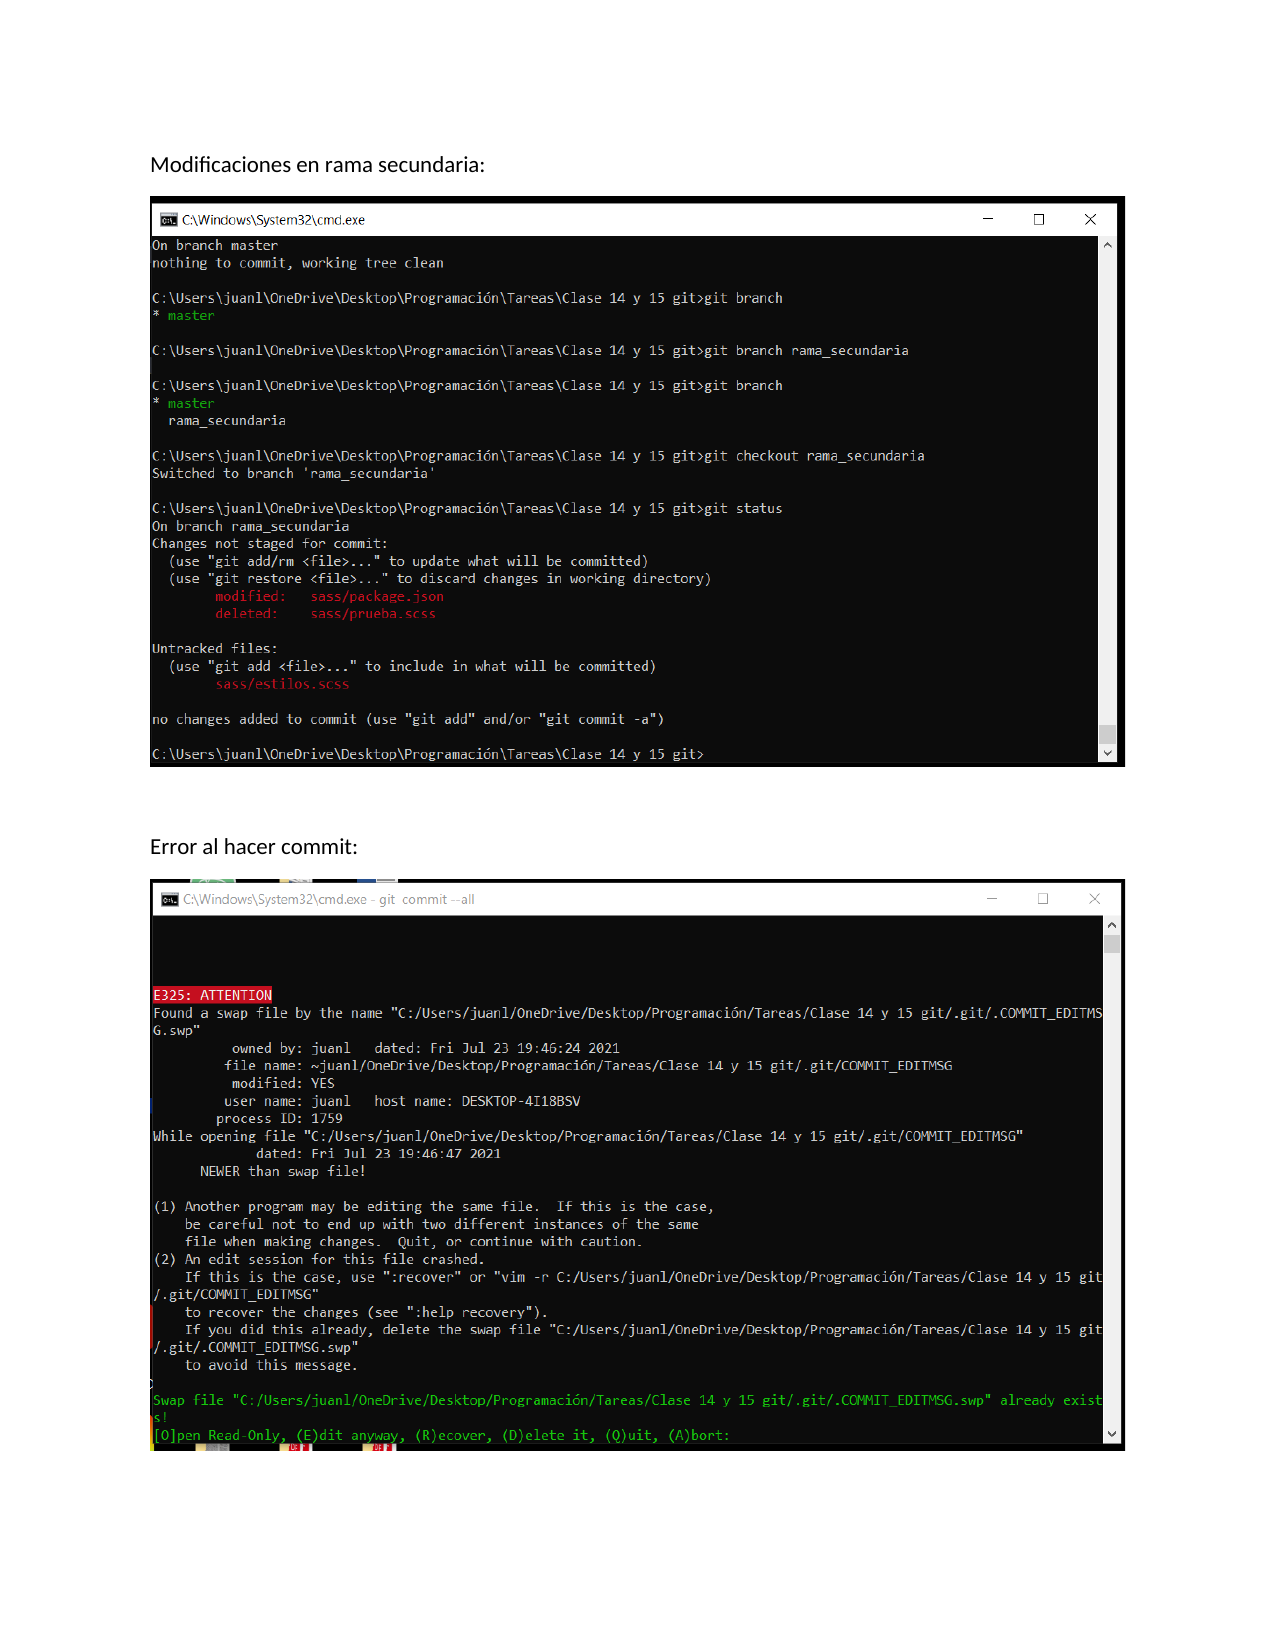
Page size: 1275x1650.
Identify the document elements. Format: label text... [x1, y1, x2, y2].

picture [150, 879, 1125, 1451]
text Error al hacer commit: [150, 832, 1125, 860]
picture [150, 196, 1125, 767]
text Modificaciones en rama secundaria: [150, 150, 1125, 178]
